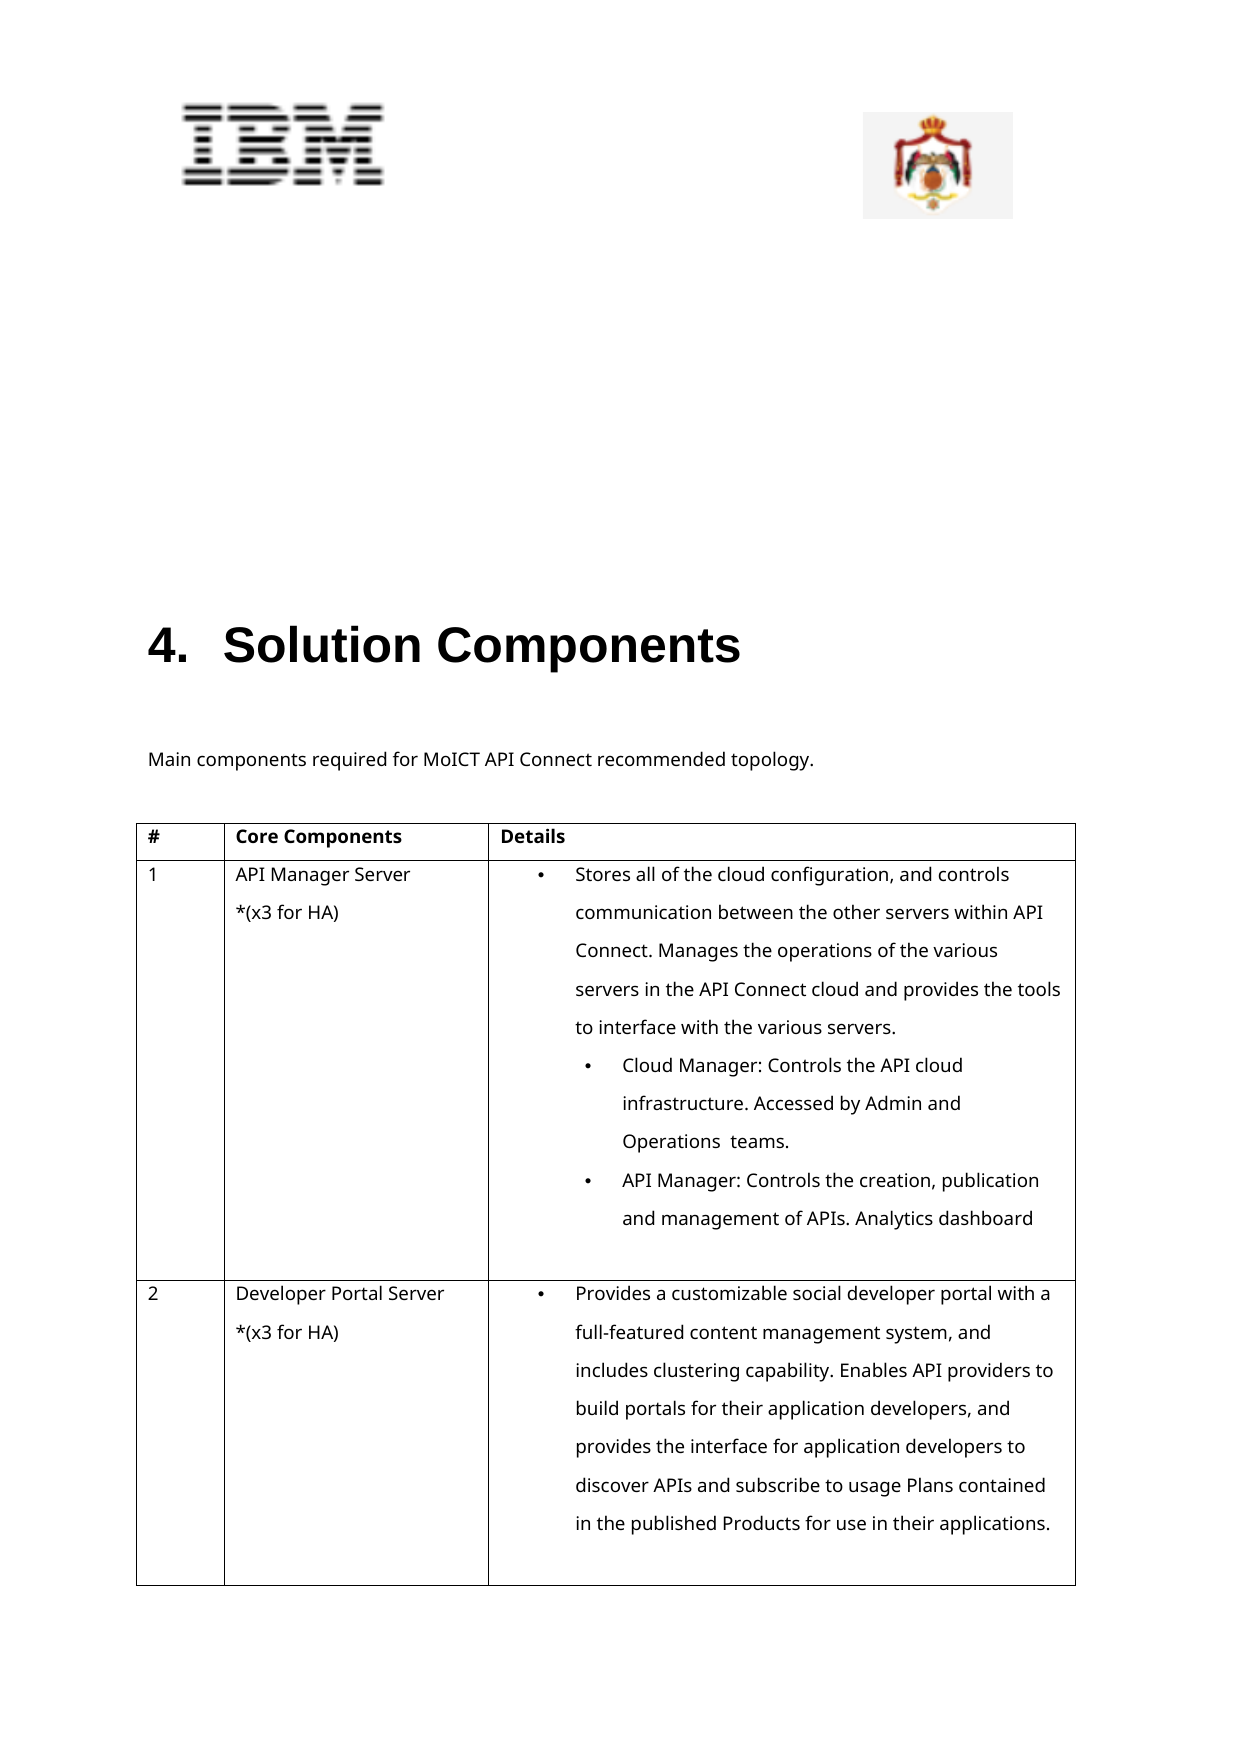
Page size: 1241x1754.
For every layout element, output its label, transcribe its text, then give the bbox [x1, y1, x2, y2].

table_header # [137, 824, 224, 860]
table_header Details [489, 824, 1075, 860]
subtitle Solution Components [148, 616, 1092, 673]
table_cell Developer Portal Server *(x3 for HA) [225, 1281, 488, 1584]
table_header Core Components [225, 824, 488, 860]
table_cell API Manager Server *(x3 for HA) [225, 861, 488, 1280]
picture [147, 75, 430, 219]
picture [862, 112, 1013, 219]
table_cell Stores all of the cloud configuration, and controls communication between the other servers within API Connect. Manages the operations of the various servers in the API Connect cloud and provides the tools to interface with the various servers. Cloud Manager: Controls the API cloud infrastructure. Accessed by Admin and Operations teams. API Manager: Controls the creation, publication and management of APIs. Analytics dashboard [489, 861, 1075, 1280]
text Main components required for MoICT API Connect recommended topology. [148, 746, 1092, 772]
table_cell Provides a customizable social developer portal with a full-featured content management system, and includes clustering capability. Enables API providers to build portals for their application developers, and provides the interface for application developers to discover APIs and subscribe to usage Plans contained in the published Products for use in their applications. [489, 1281, 1075, 1584]
table_cell 2 [137, 1281, 224, 1584]
table_cell 1 [137, 861, 224, 1280]
